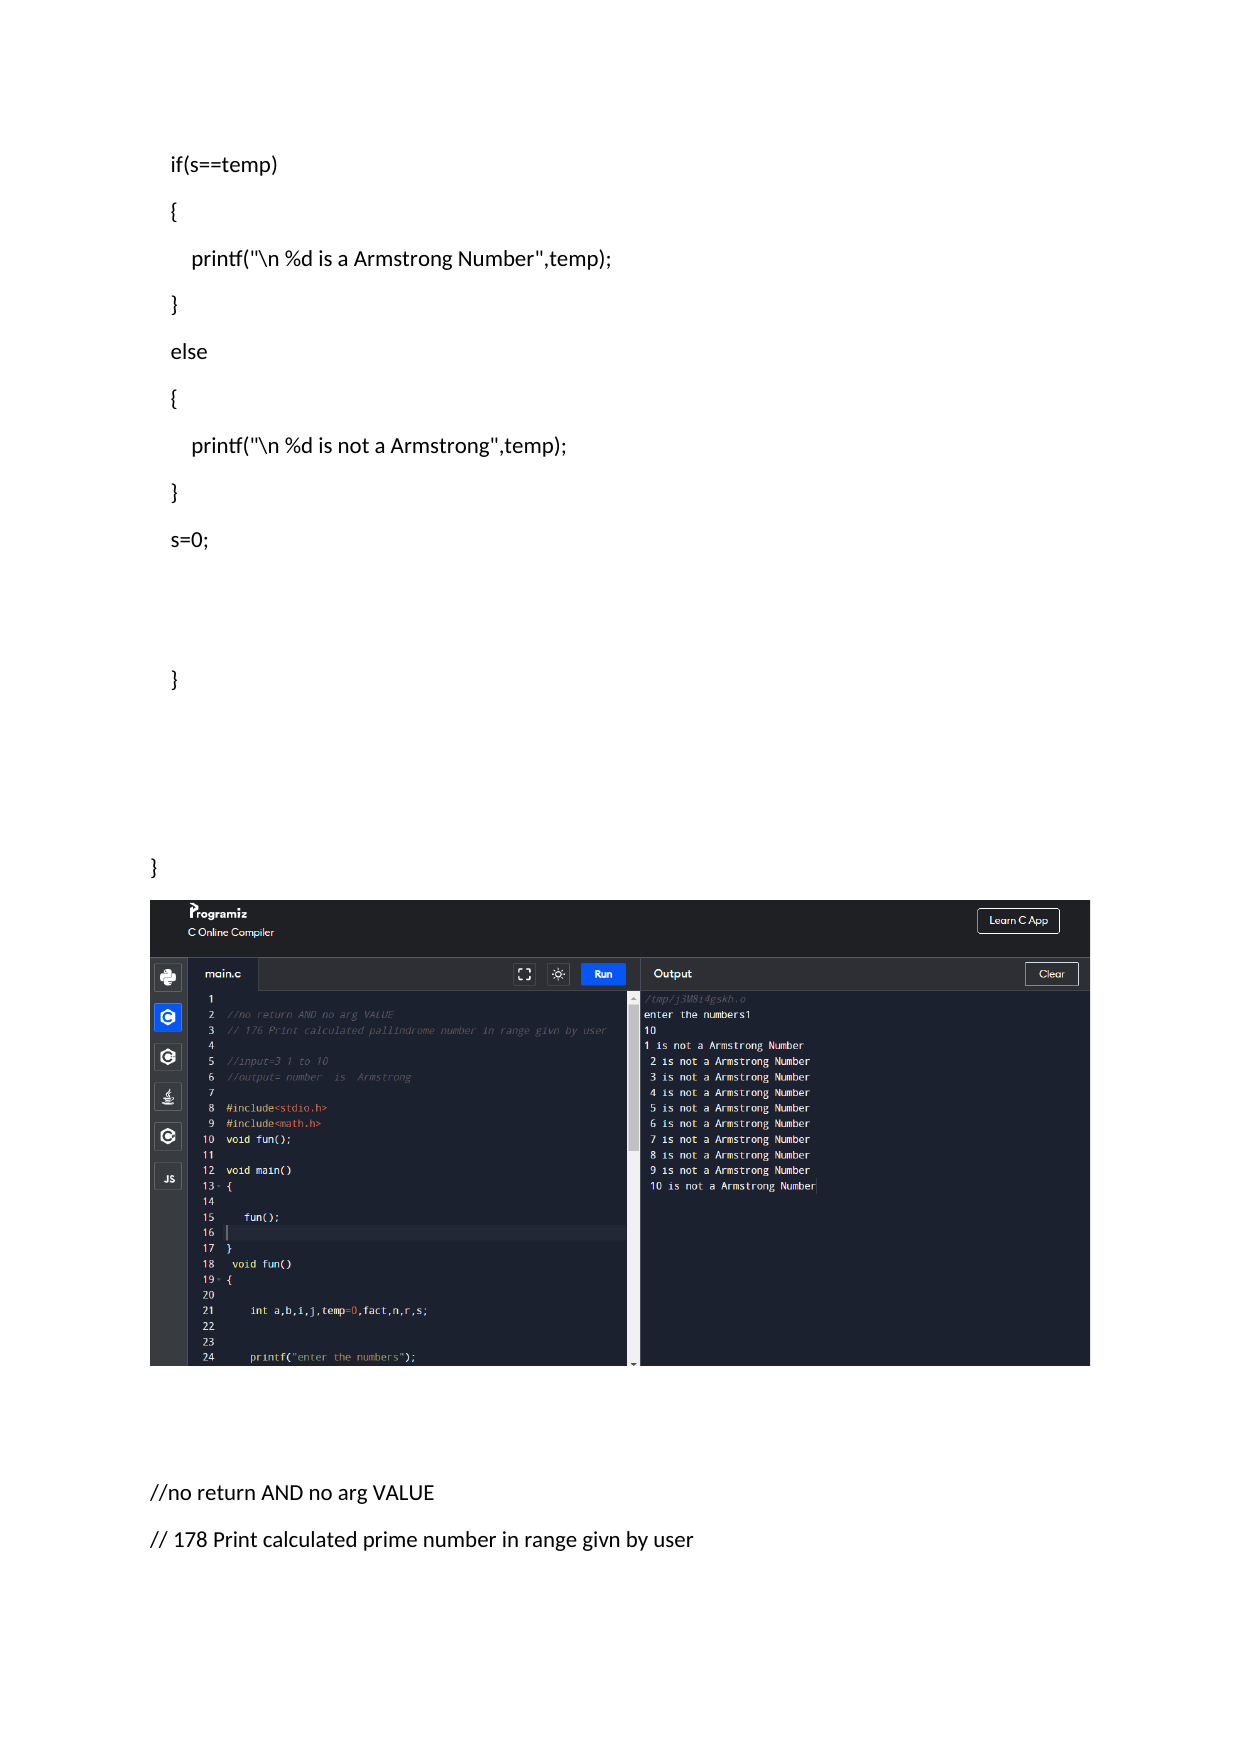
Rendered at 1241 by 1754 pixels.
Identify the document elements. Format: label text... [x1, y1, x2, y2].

text //no return AND no arg VALUE [150, 1478, 1090, 1507]
picture [150, 900, 1091, 1366]
text s=0; [150, 525, 1090, 553]
text else [150, 337, 1090, 366]
text // 178 Print calculated prime number in range givn by user [150, 1525, 1090, 1553]
text if(s==temp) [150, 150, 1090, 178]
text } [150, 291, 1090, 319]
text printf("\n %d is not a Armstrong",temp); [150, 431, 1090, 459]
text { [150, 197, 1090, 225]
text } [150, 666, 1090, 694]
text } [150, 853, 1090, 881]
text printf("\n %d is a Armstrong Number",temp); [150, 244, 1090, 272]
text { [150, 384, 1090, 412]
text } [150, 478, 1090, 506]
